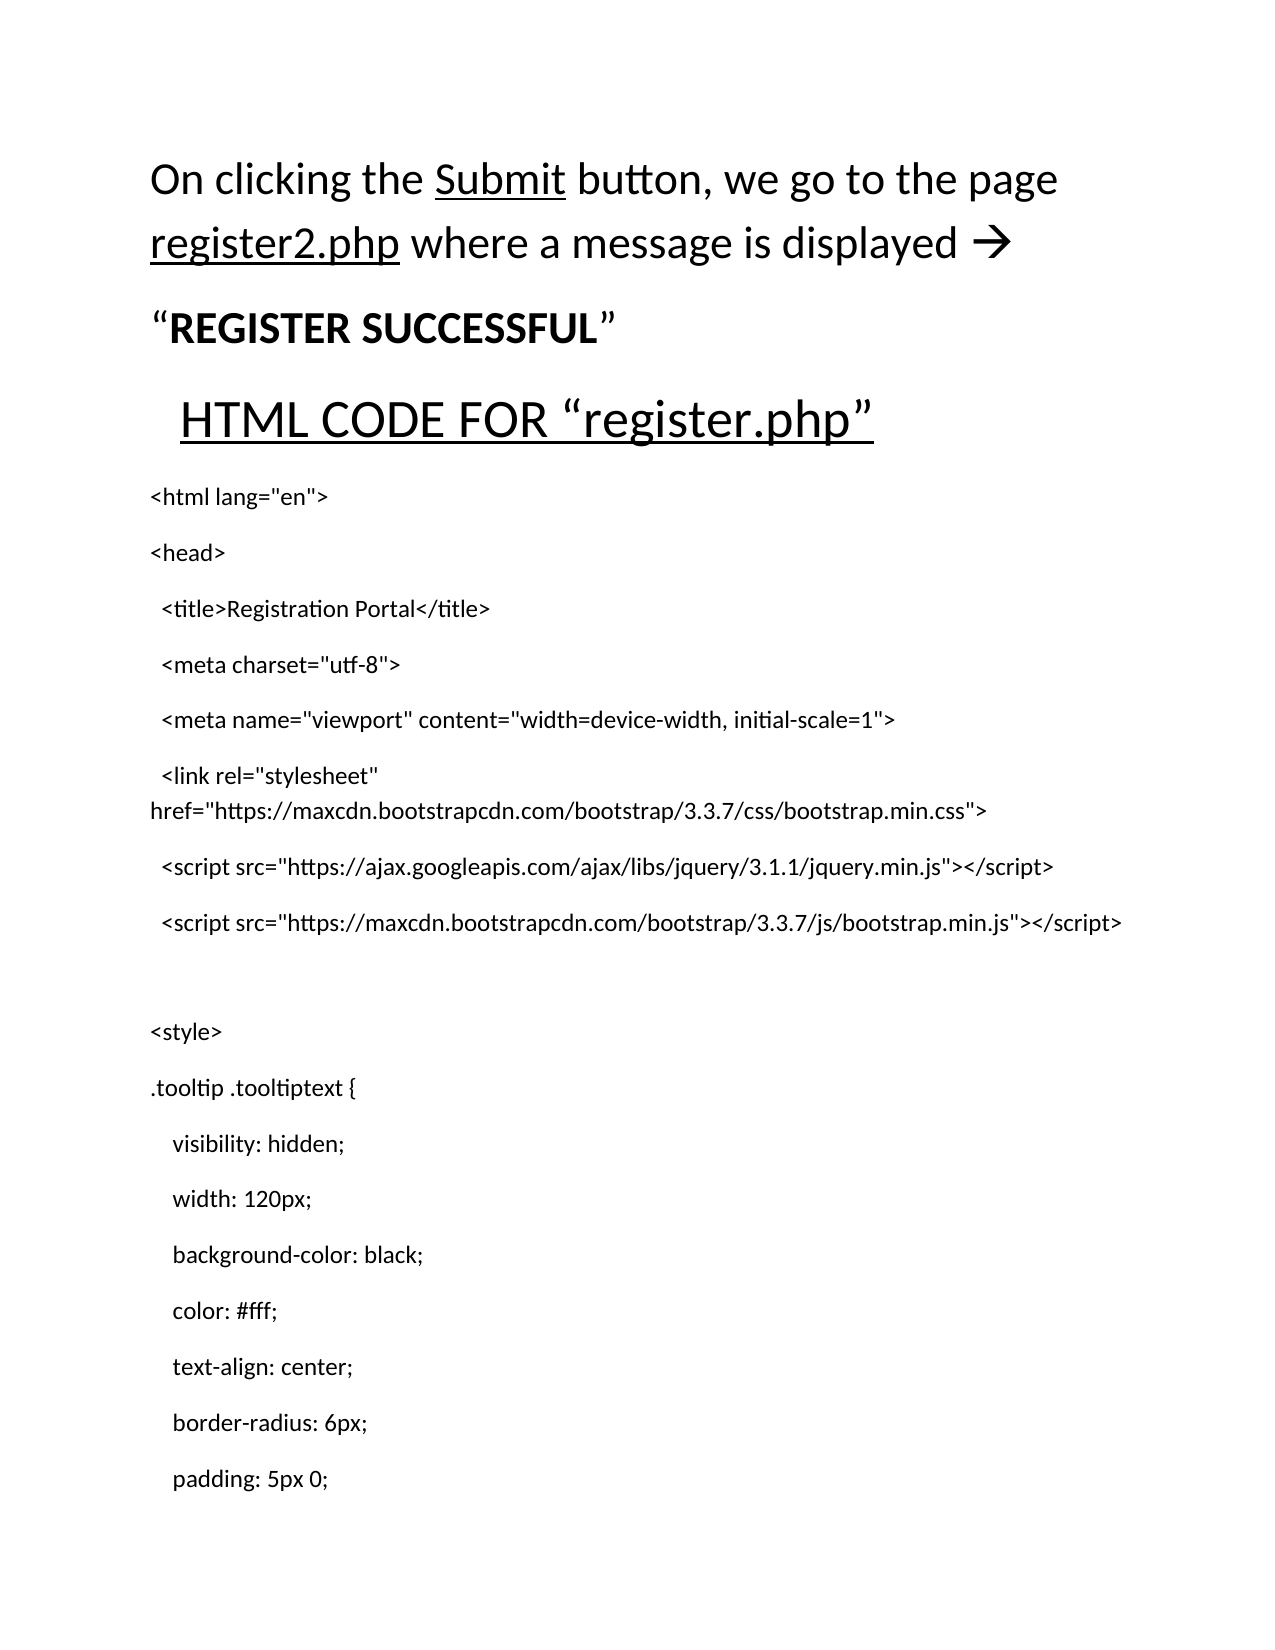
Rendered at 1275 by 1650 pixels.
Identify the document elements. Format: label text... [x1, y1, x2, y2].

text <title>Registration Portal</title> [150, 593, 1125, 623]
text border-radius: 6px; [150, 1407, 1125, 1437]
text HTML CODE FOR “register.php” [150, 384, 1125, 451]
text visibility: hidden; [150, 1128, 1125, 1158]
text “REGISTER SUCCESSFUL” [150, 299, 1125, 355]
text <script src="https://maxcdn.bootstrapcdn.com/bootstrap/3.3.7/js/bootstrap.min.js"></script> [150, 907, 1125, 938]
text <html lang="en"> [150, 481, 1125, 512]
text padding: 5px 0; [150, 1463, 1125, 1493]
text width: 120px; [150, 1183, 1125, 1214]
text .tooltip .tooltiptext { [150, 1072, 1125, 1102]
text <style> [150, 1016, 1125, 1047]
text color: #fff; [150, 1295, 1125, 1326]
text <link rel="stylesheet" href="https://maxcdn.bootstrapcdn.com/bootstrap/3.3.7/css/bootstrap.min.css"> [150, 761, 1125, 826]
text <meta charset="utf-8"> [150, 649, 1125, 679]
text <head> [150, 537, 1125, 568]
text background-color: black; [150, 1239, 1125, 1270]
text <meta name="viewport" content="width=device-width, initial-scale=1"> [150, 705, 1125, 735]
text text-align: center; [150, 1351, 1125, 1382]
text <script src="https://ajax.googleapis.com/ajax/libs/jquery/3.1.1/jquery.min.js"></script> [150, 851, 1125, 882]
text On clicking the Submit button, we go to the page register2.php where a message is displayed [150, 150, 1125, 270]
